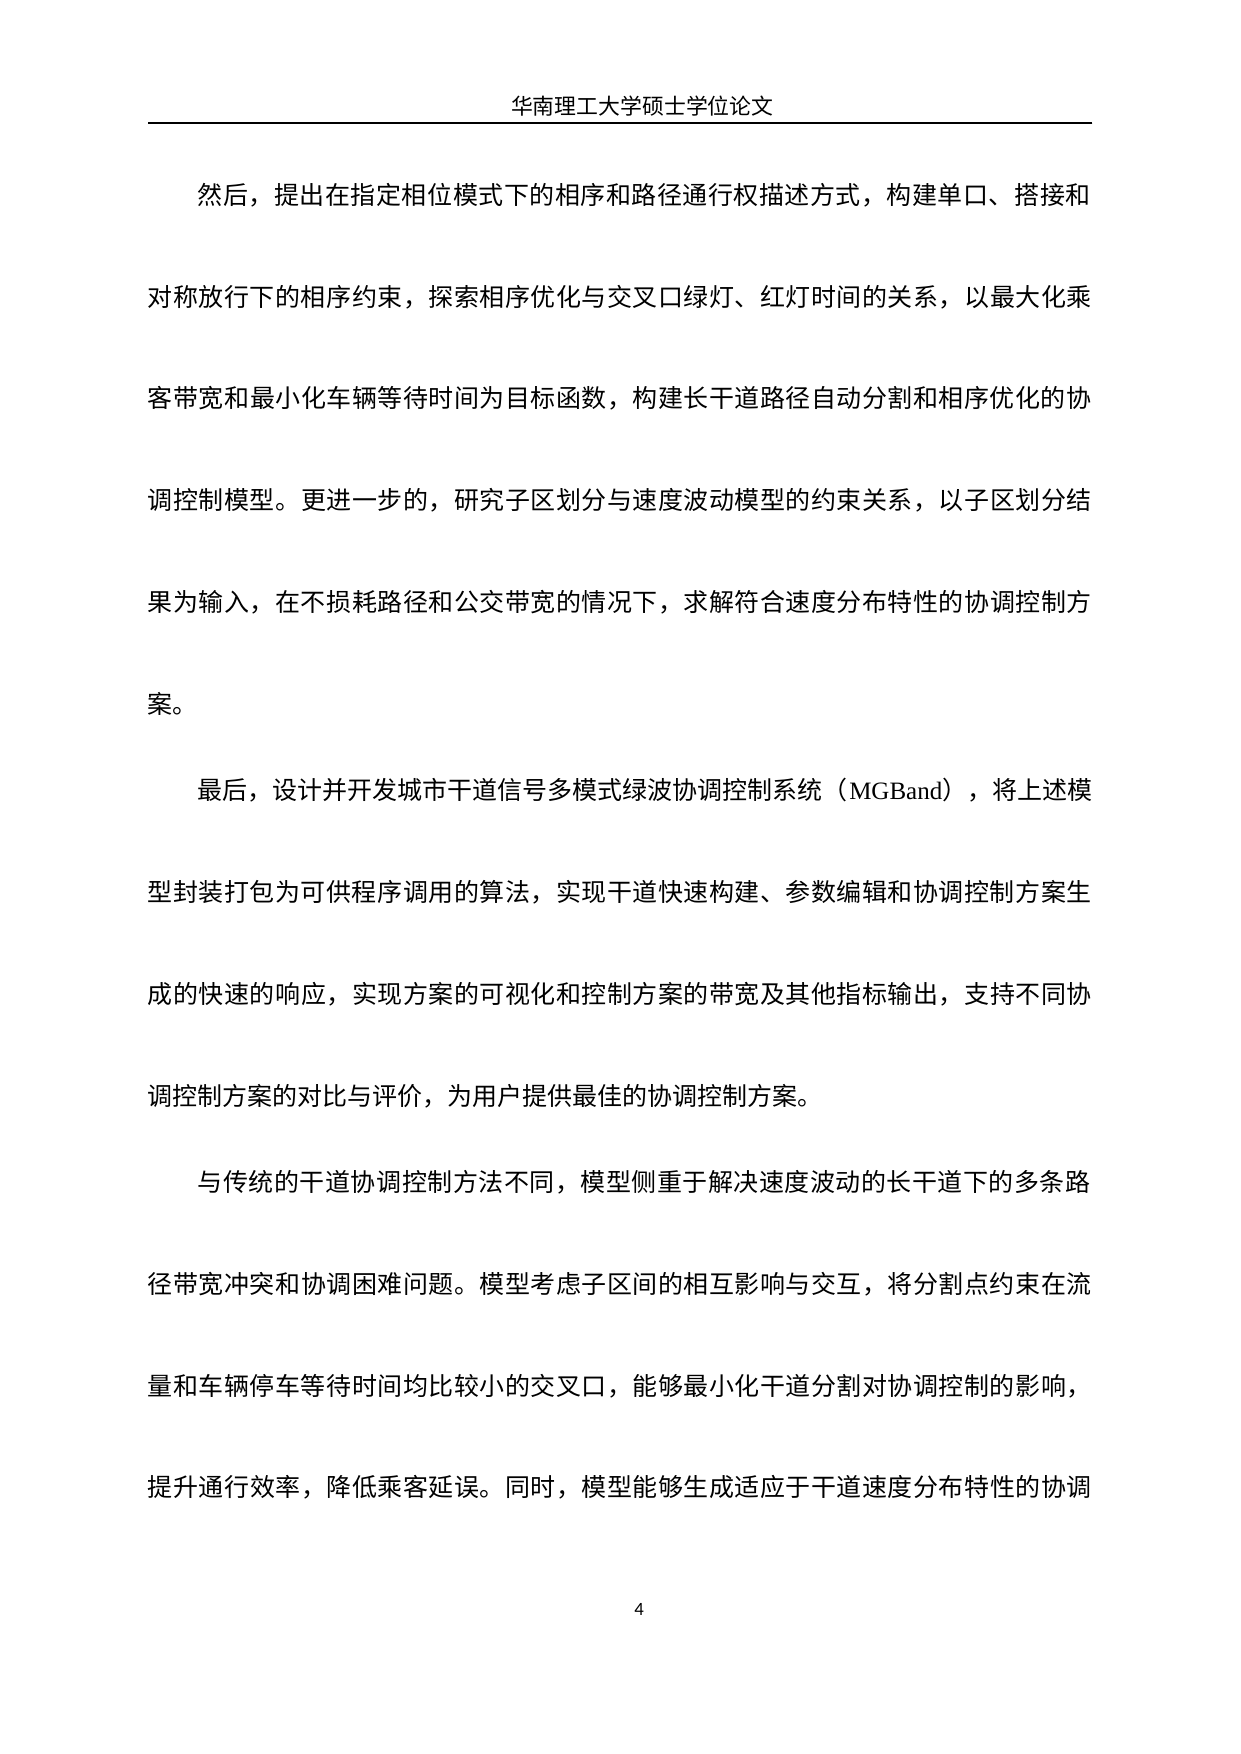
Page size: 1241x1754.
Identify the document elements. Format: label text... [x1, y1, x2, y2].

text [148, 1146, 1092, 1520]
text 然后，提出在指定相位模式下的相序和路径通行权描述方式，构建单口、搭接和对称放行下的相序约束，探索相序优化与交叉口绿灯、红灯时间的关系，以最大化乘客带宽和最小化车辆等待时间为目标函数，构建长干道路径自动分割和相序优化的协调控制模型。更进一步的，研究子区划分与速度波动模型的约束关系，以子区划分结果为输入，在不损耗路径和公交带宽的情况下，求解符合速度分布特性的协调控制方案。 [148, 159, 1092, 737]
text 最后，设计并开发城市干道信号多模式绿波协调控制系统（MGBand），将上述模型封装打包为可供程序调用的算法，实现干道快速构建、参数编辑和协调控制方案生成的快速的响应，实现方案的可视化和控制方案的带宽及其他指标输出，支持不同协调控制方案的对比与评价，为用户提供最佳的协调控制方案。 [148, 755, 1092, 1128]
